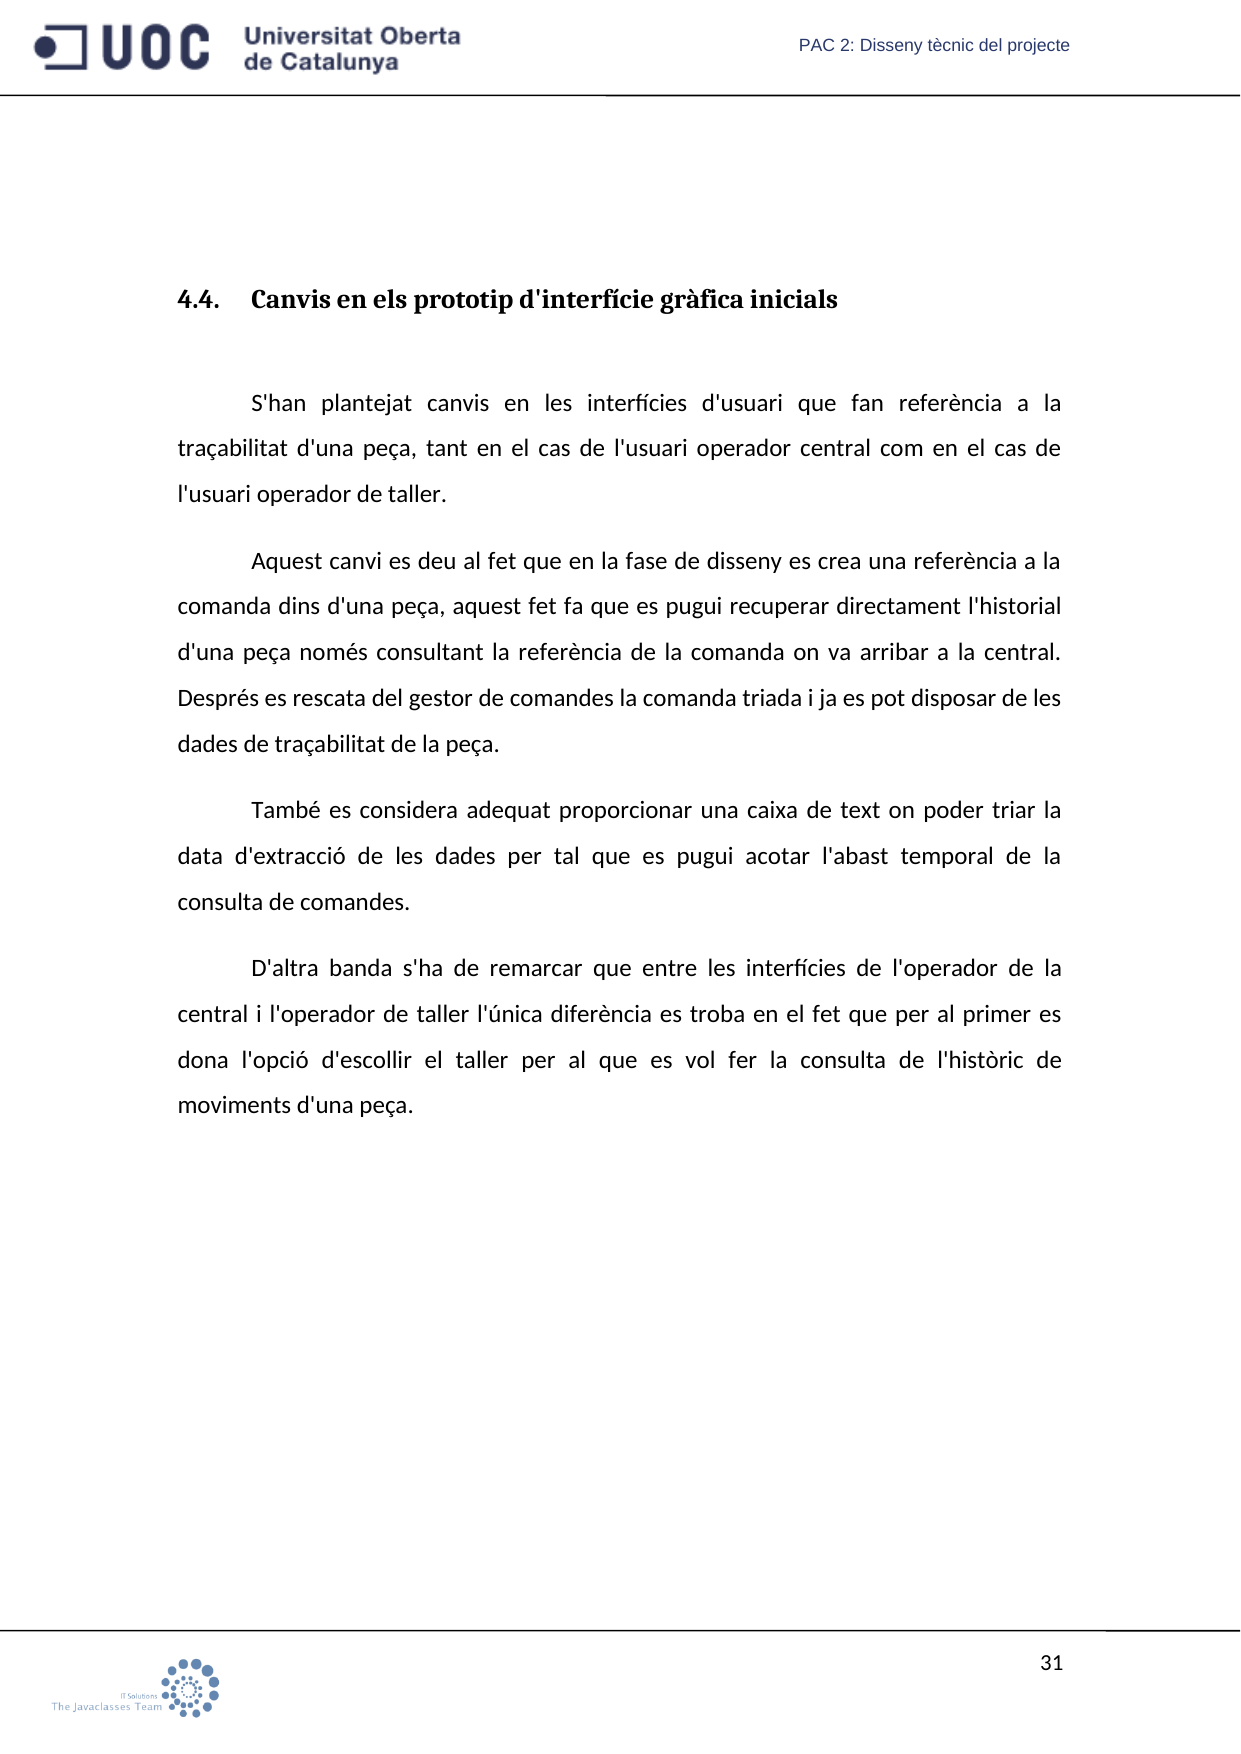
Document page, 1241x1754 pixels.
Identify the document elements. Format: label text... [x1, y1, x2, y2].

text D'altra banda s'ha de remarcar que entre les interfícies de l'operador de la central i l'operador de taller l'única diferència es troba en el fet que per al primer es dona l'opció d'escollir el taller per al que es vol fer la consulta de l'històric de moviments d'una peça. [177, 952, 1063, 1120]
text S'han plantejat canvis en les interfícies d'usuari que fan referència a la traçabilitat d'una peça, tant en el cas de l'usuari operador central com en el cas de l'usuari operador de taller. [177, 387, 1063, 509]
text Aquest canvi es deu al fet que en la fase de disseny es crea una referència a la comanda dins d'una peça, aquest fet fa que es pugui recuperar directament l'historial d'una peça només consultant la referència de la comanda on va arribar a la central. Després es rescata del gestor de comandes la comanda triada i ja es pot disposar de les dades de traçabilitat de la peça. [177, 545, 1063, 758]
text També es considera adequat proporcionar una caixa de text on poder triar la data d'extracció de les dades per tal que es pugui acotar l'abast temporal de la consulta de comandes. [177, 794, 1063, 916]
picture [29, 13, 472, 78]
subtitle Canvis en els prototip d'interfície gràfica inicials [177, 284, 1063, 316]
